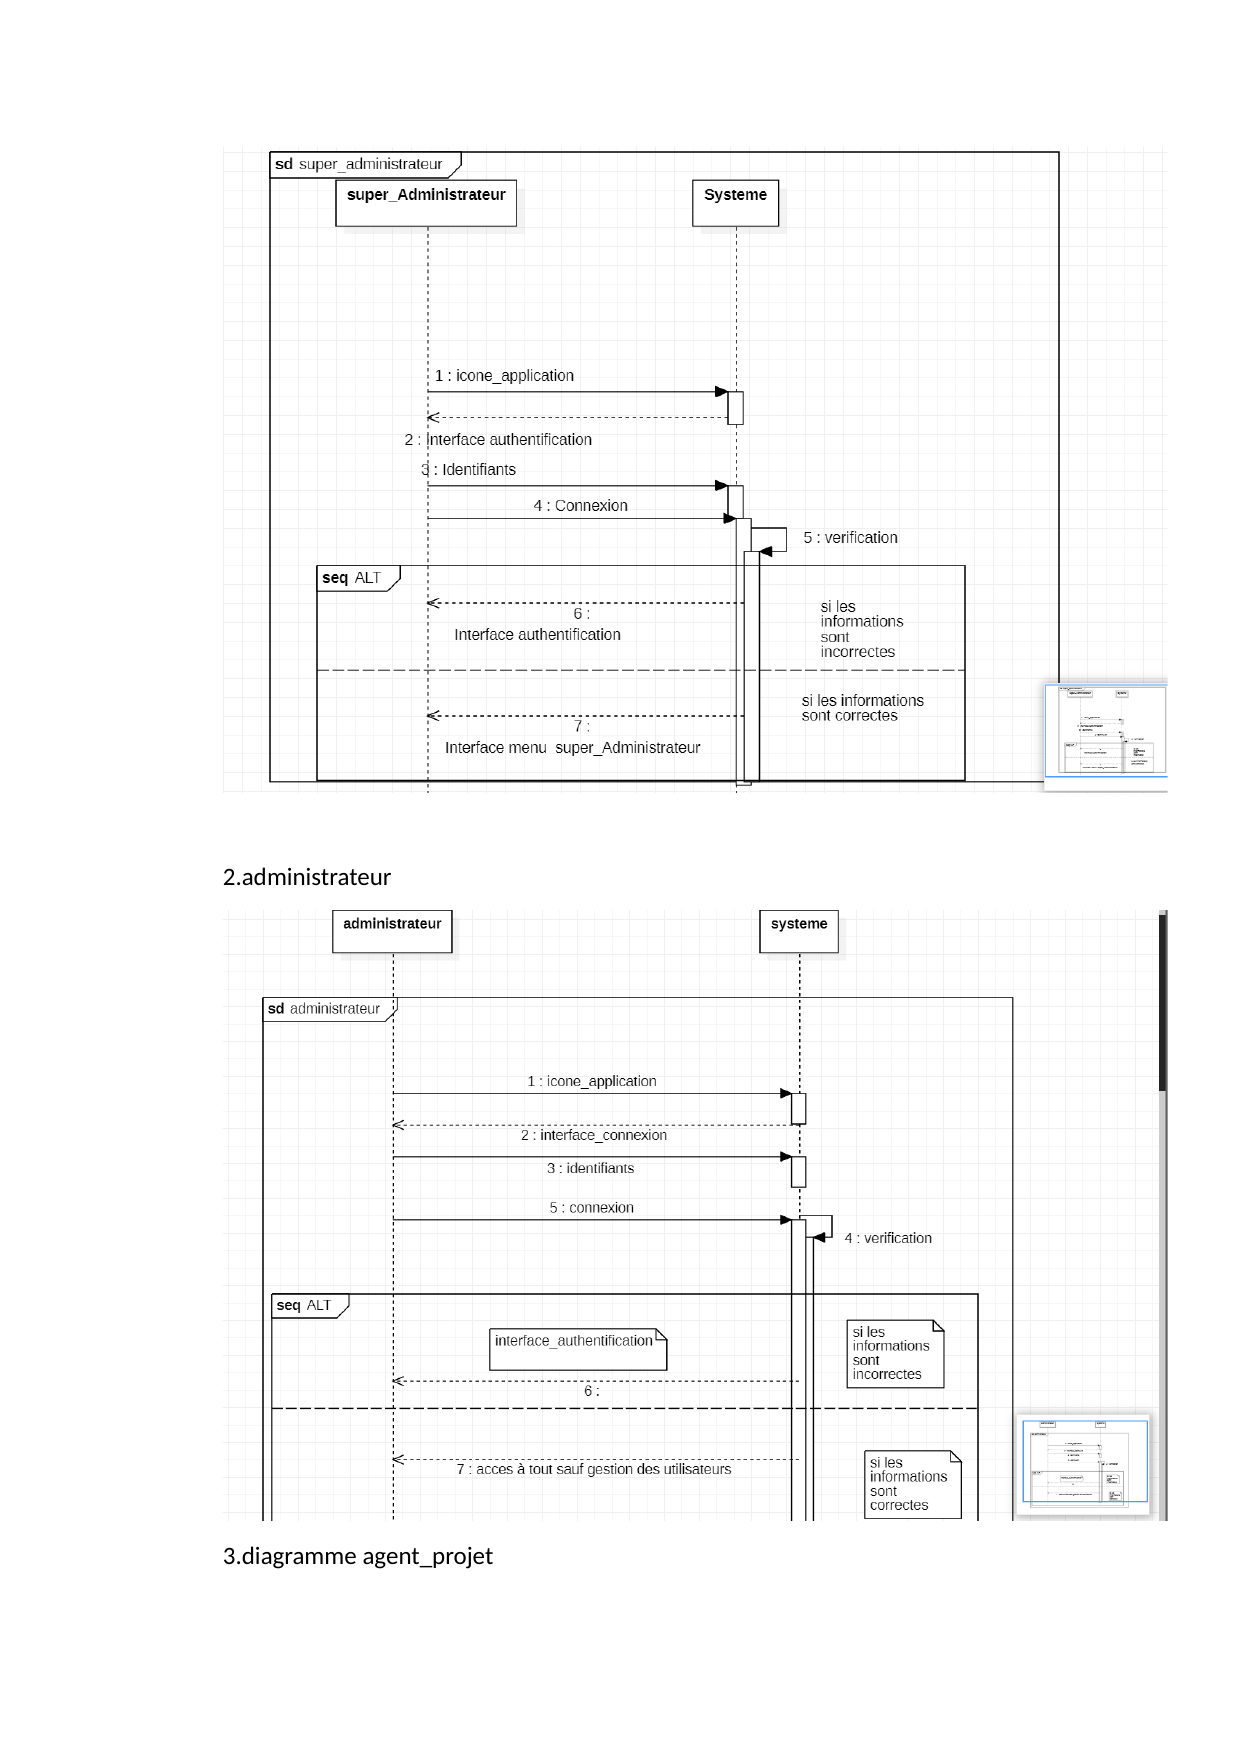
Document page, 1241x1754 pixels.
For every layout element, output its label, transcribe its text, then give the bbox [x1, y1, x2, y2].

picture [222, 147, 1168, 793]
text 2.administrateur [148, 861, 1093, 891]
text 3.diagramme agent_projet [148, 1540, 1093, 1570]
picture [222, 910, 1168, 1521]
